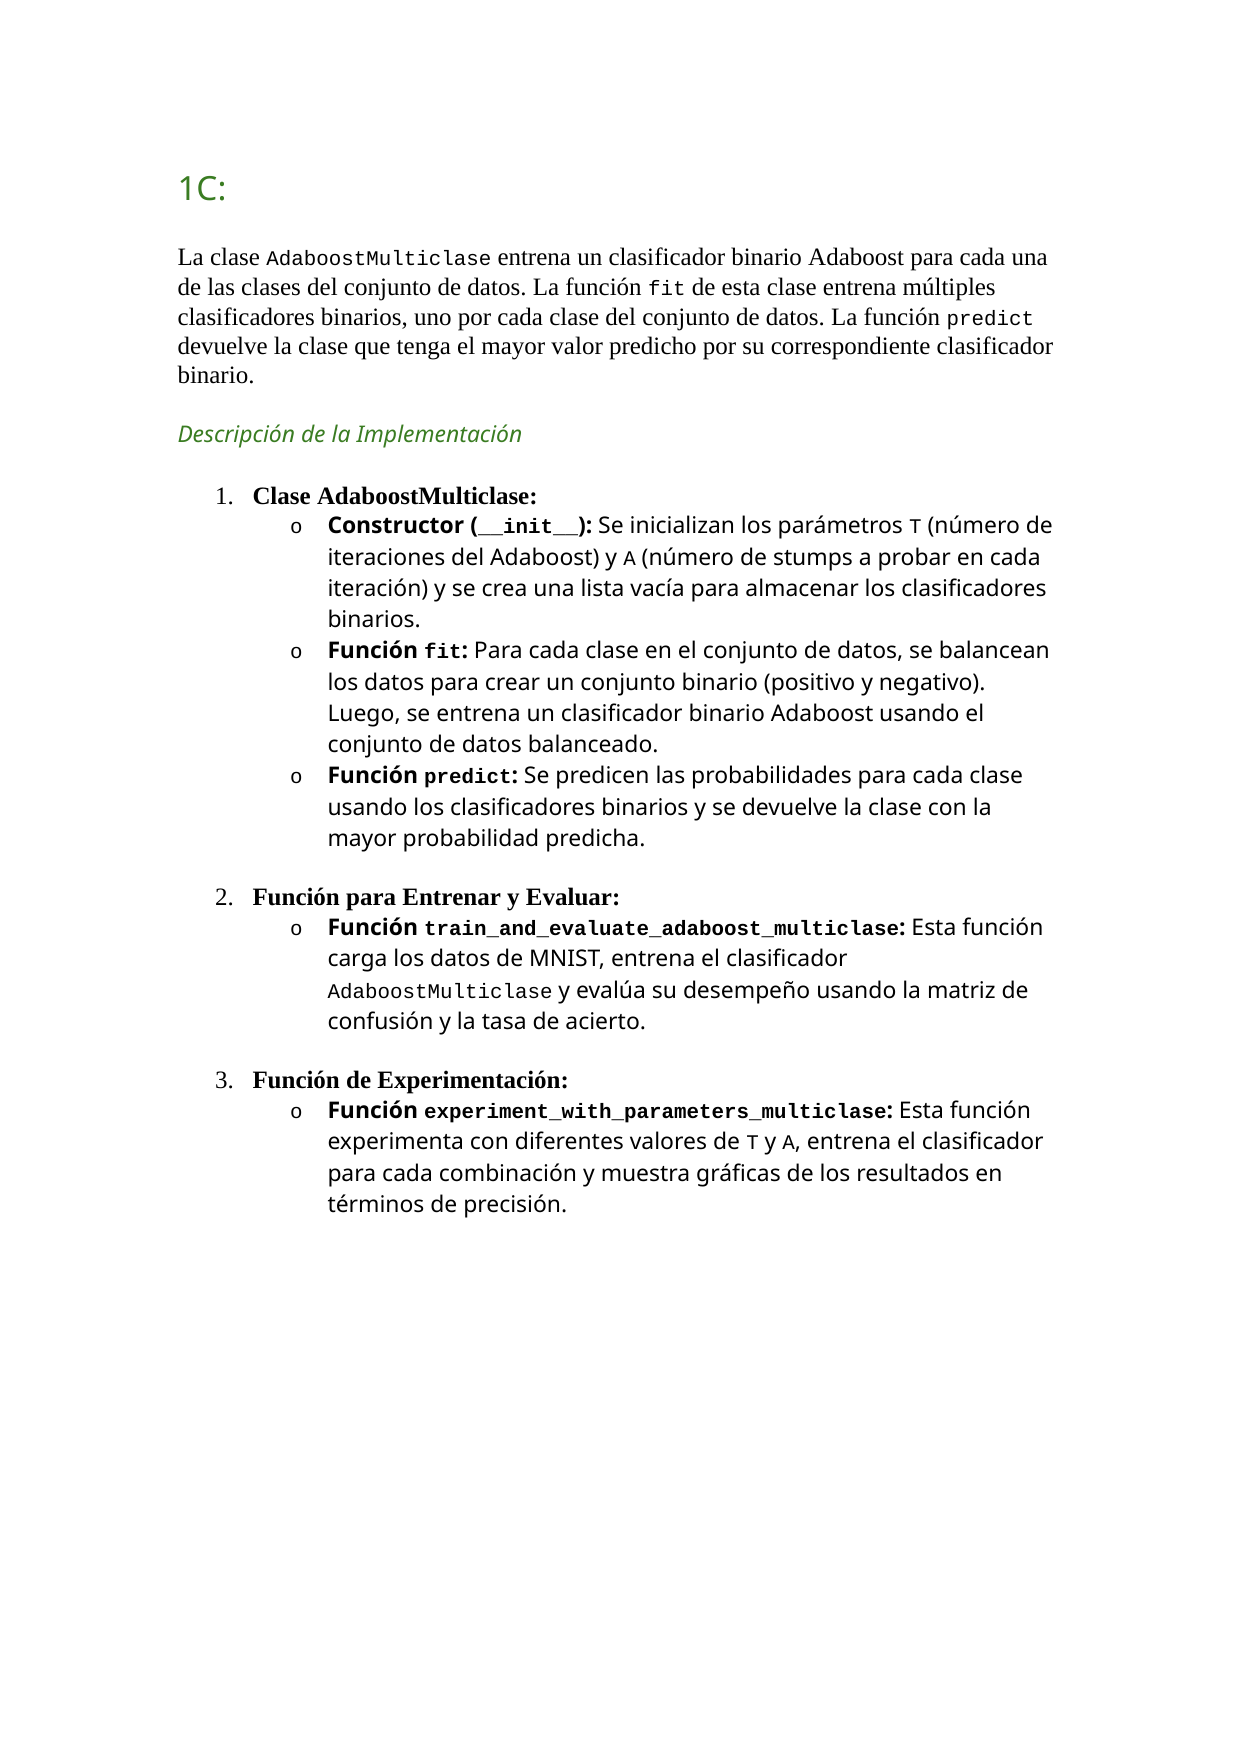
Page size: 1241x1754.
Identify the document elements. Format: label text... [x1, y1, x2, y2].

subtitle Descripción de la Implementación [177, 418, 1063, 449]
list Clase AdaboostMulticlase: [215, 481, 1063, 509]
list Función de Experimentación: [215, 1124, 1063, 1152]
text La clase AdaboostMulticlase entrena un clasificador binario Adaboost para cada una de las clases del conjunto de datos. La función fit de esta clase entrena múltiples clasificadores binarios, uno por cada clase del conjunto de datos. La función predict devuelve la clase que tenga el mayor valor predicho por su correspondiente clasificador binario. [177, 242, 1063, 389]
list Función experiment_with_parameters_multiclase: Esta función experimenta con diferentes valores de T y A, entrena el clasificador para cada combinación y muestra gráficas de los resultados en términos de precisión. [290, 1182, 1063, 1307]
list Función fit: Para cada clase en el conjunto de datos, se balancean los datos para crear un conjunto binario (positivo y negativo). Luego, se entrena un clasificador binario Adaboost usando el conjunto de datos balanceado. [290, 664, 1063, 789]
list Constructor (__init__): Se inicializan los parámetros T (número de iteraciones del Adaboost) y A (número de stumps a probar en cada iteración) y se crea una lista vacía para almacenar los clasificadores binarios. [290, 539, 1063, 664]
list Función para Entrenar y Evaluar: [215, 912, 1063, 940]
list Función train_and_evaluate_adaboost_multiclase: Esta función carga los datos de MNIST, entrena el clasificador AdaboostMulticlase y evalúa su desempeño usando la matriz de confusión y la tasa de acierto. [290, 969, 1063, 1094]
subtitle 1C: [177, 164, 1063, 210]
list Función predict: Se predicen las probabilidades para cada clase usando los clasificadores binarios y se devuelve la clase con la mayor probabilidad predicha. [290, 789, 1063, 882]
